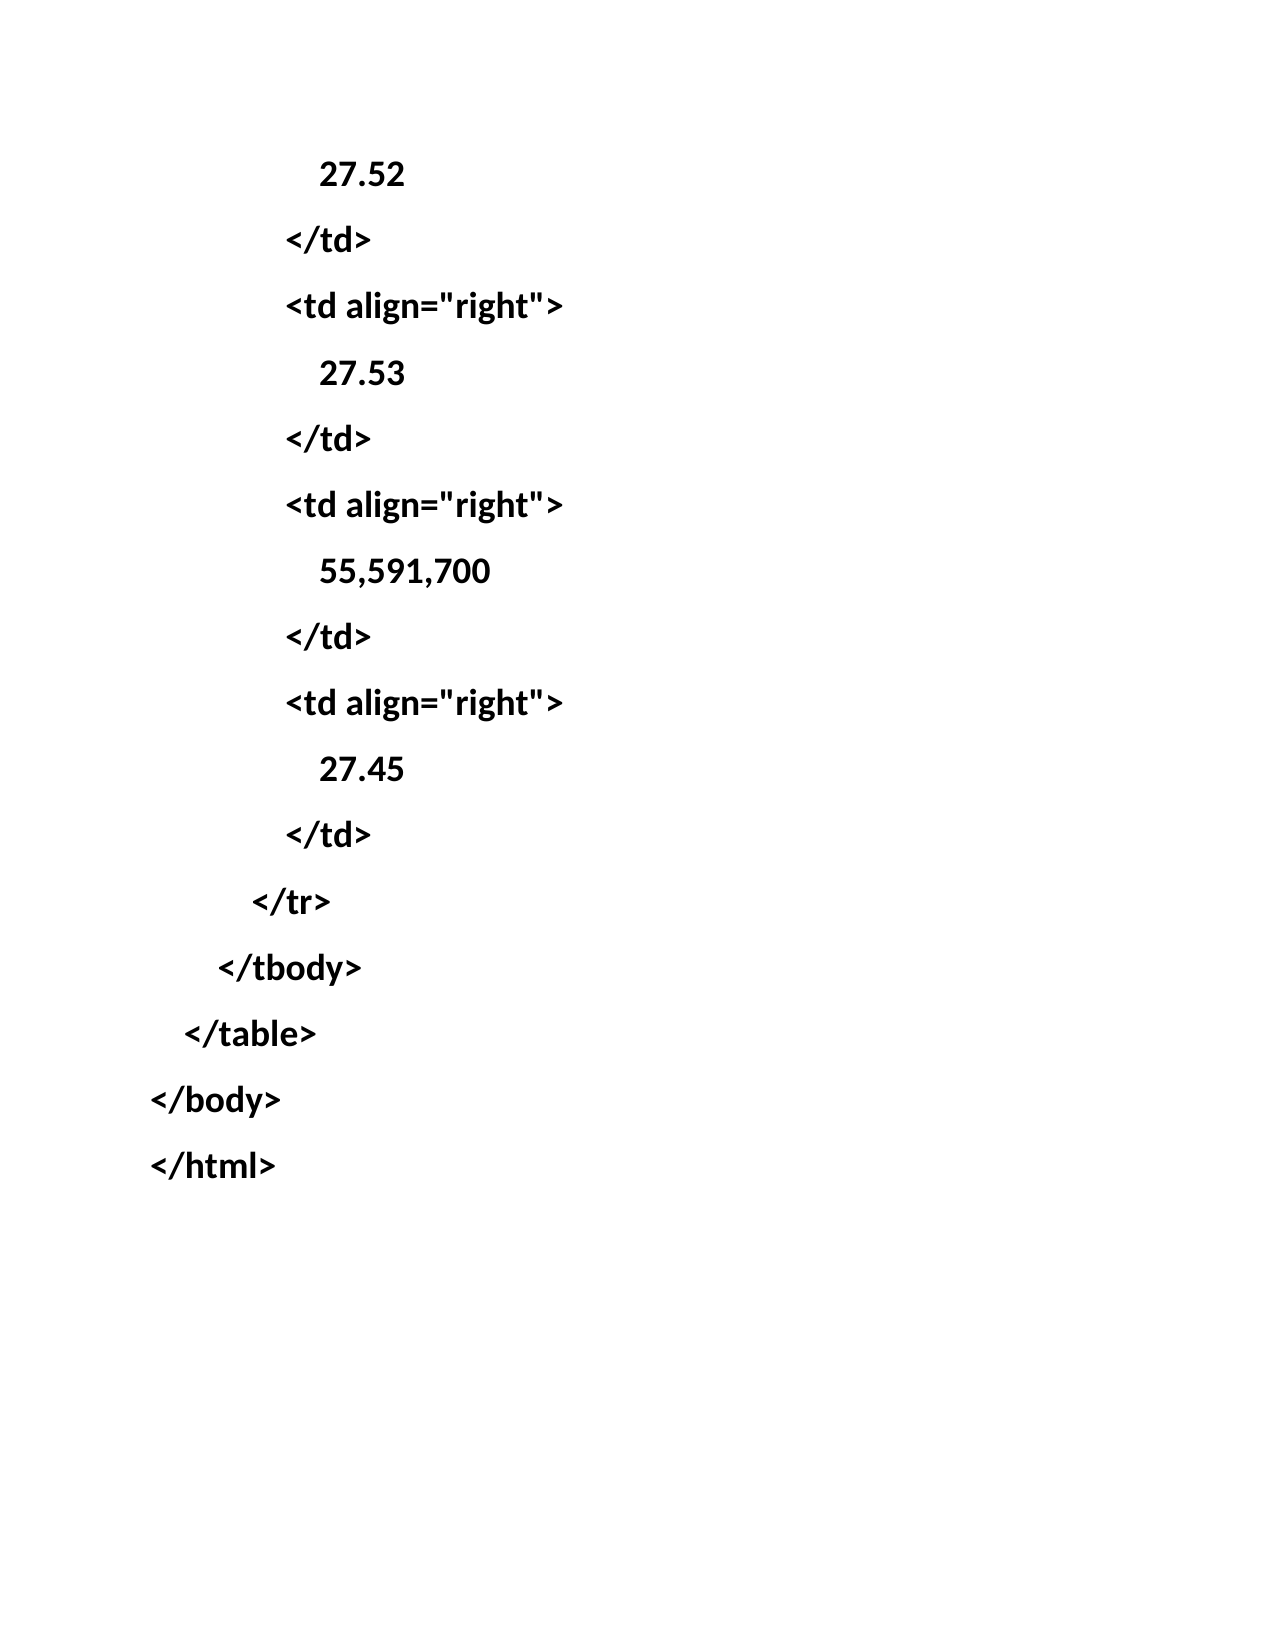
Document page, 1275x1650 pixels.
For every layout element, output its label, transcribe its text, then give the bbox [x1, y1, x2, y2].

text </td> [150, 811, 1125, 857]
text <td align="right"> [150, 282, 1125, 328]
text </html> [150, 1142, 1125, 1188]
text </tr> [150, 878, 1125, 923]
text </td> [150, 613, 1125, 659]
text </tbody> [150, 944, 1125, 989]
text 27.53 [150, 348, 1125, 394]
text 27.45 [150, 745, 1125, 791]
text 27.52 [150, 150, 1125, 196]
text </td> [150, 216, 1125, 262]
text </body> [150, 1076, 1125, 1122]
text <td align="right"> [150, 679, 1125, 725]
text </table> [150, 1010, 1125, 1056]
text </td> [150, 414, 1125, 460]
text <td align="right"> [150, 481, 1125, 527]
text 55,591,700 [150, 547, 1125, 593]
